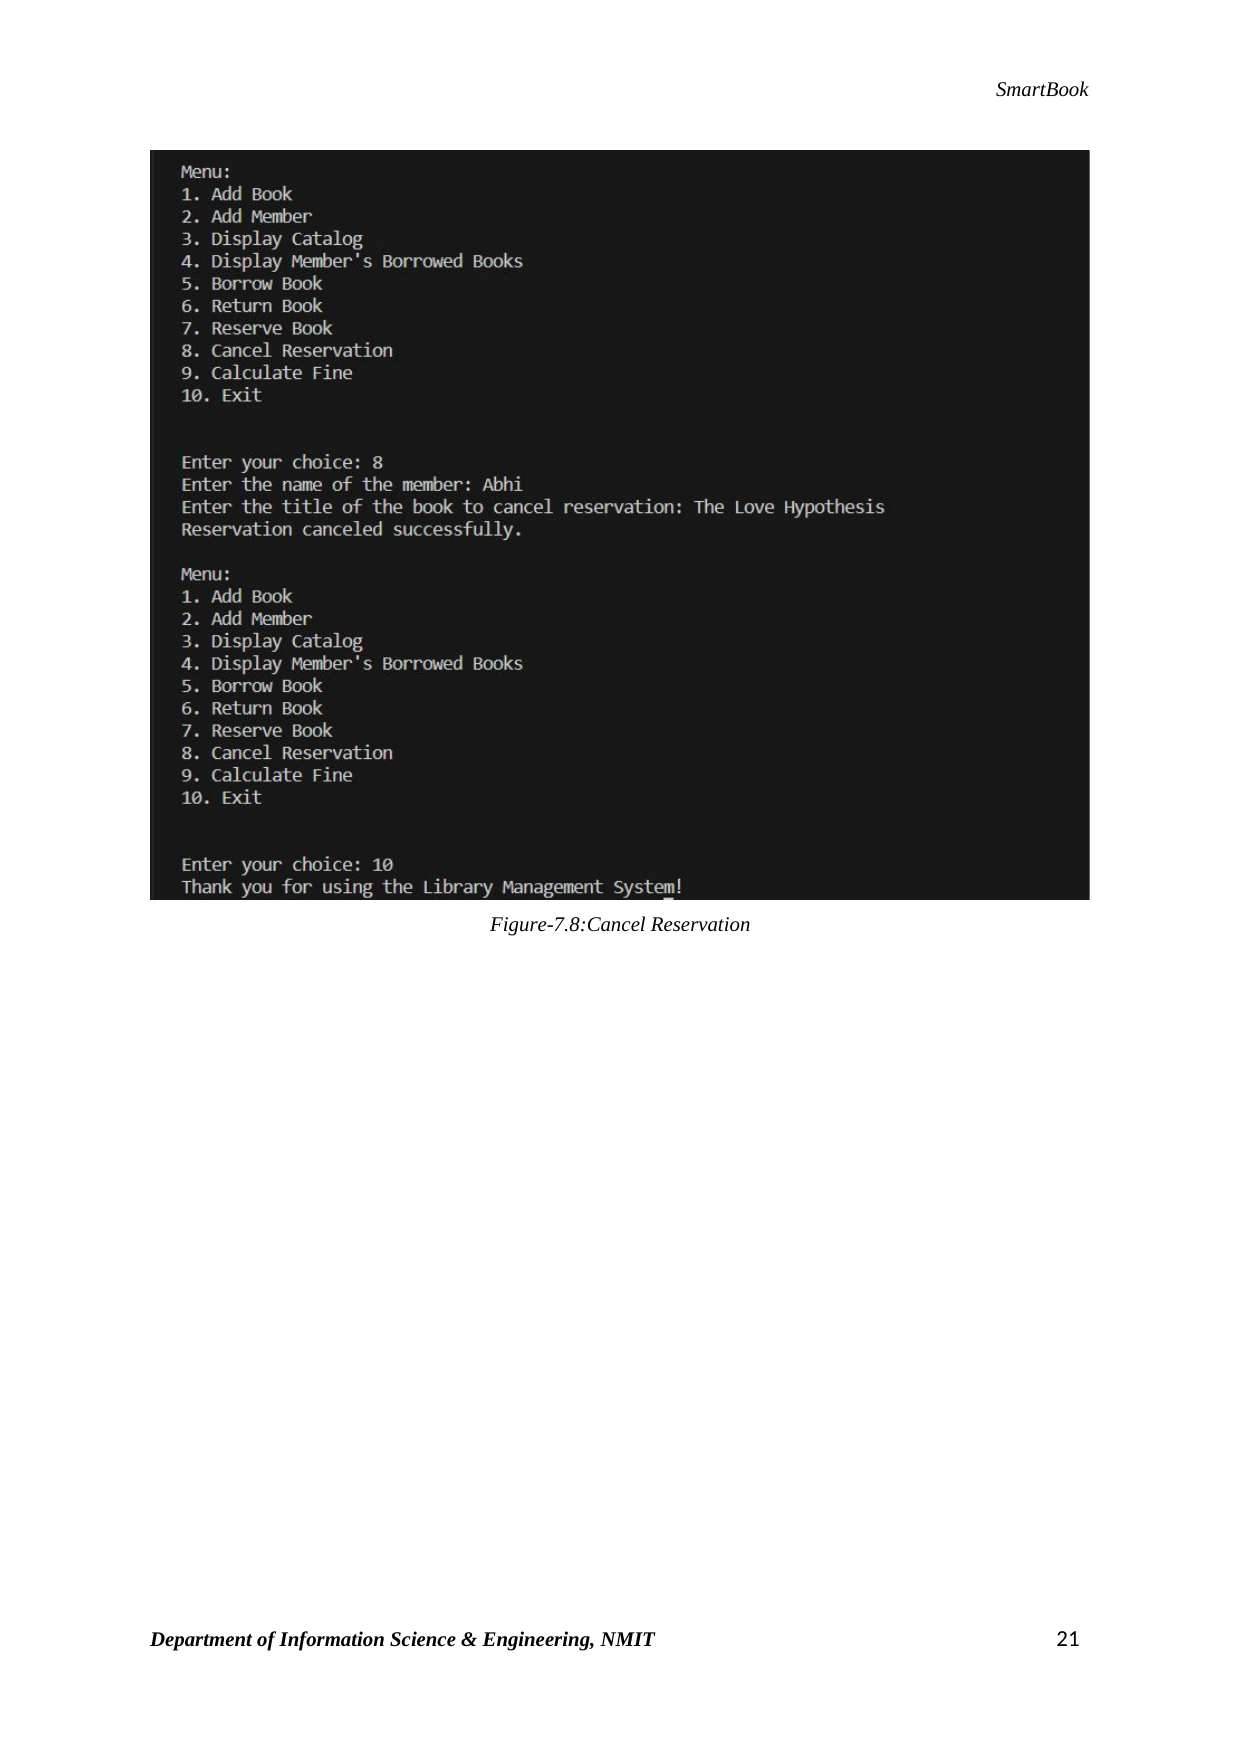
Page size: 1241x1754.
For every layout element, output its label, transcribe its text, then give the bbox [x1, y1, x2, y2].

picture [150, 150, 1090, 900]
text Figure-7.8:Cancel Reservation [150, 900, 1090, 936]
